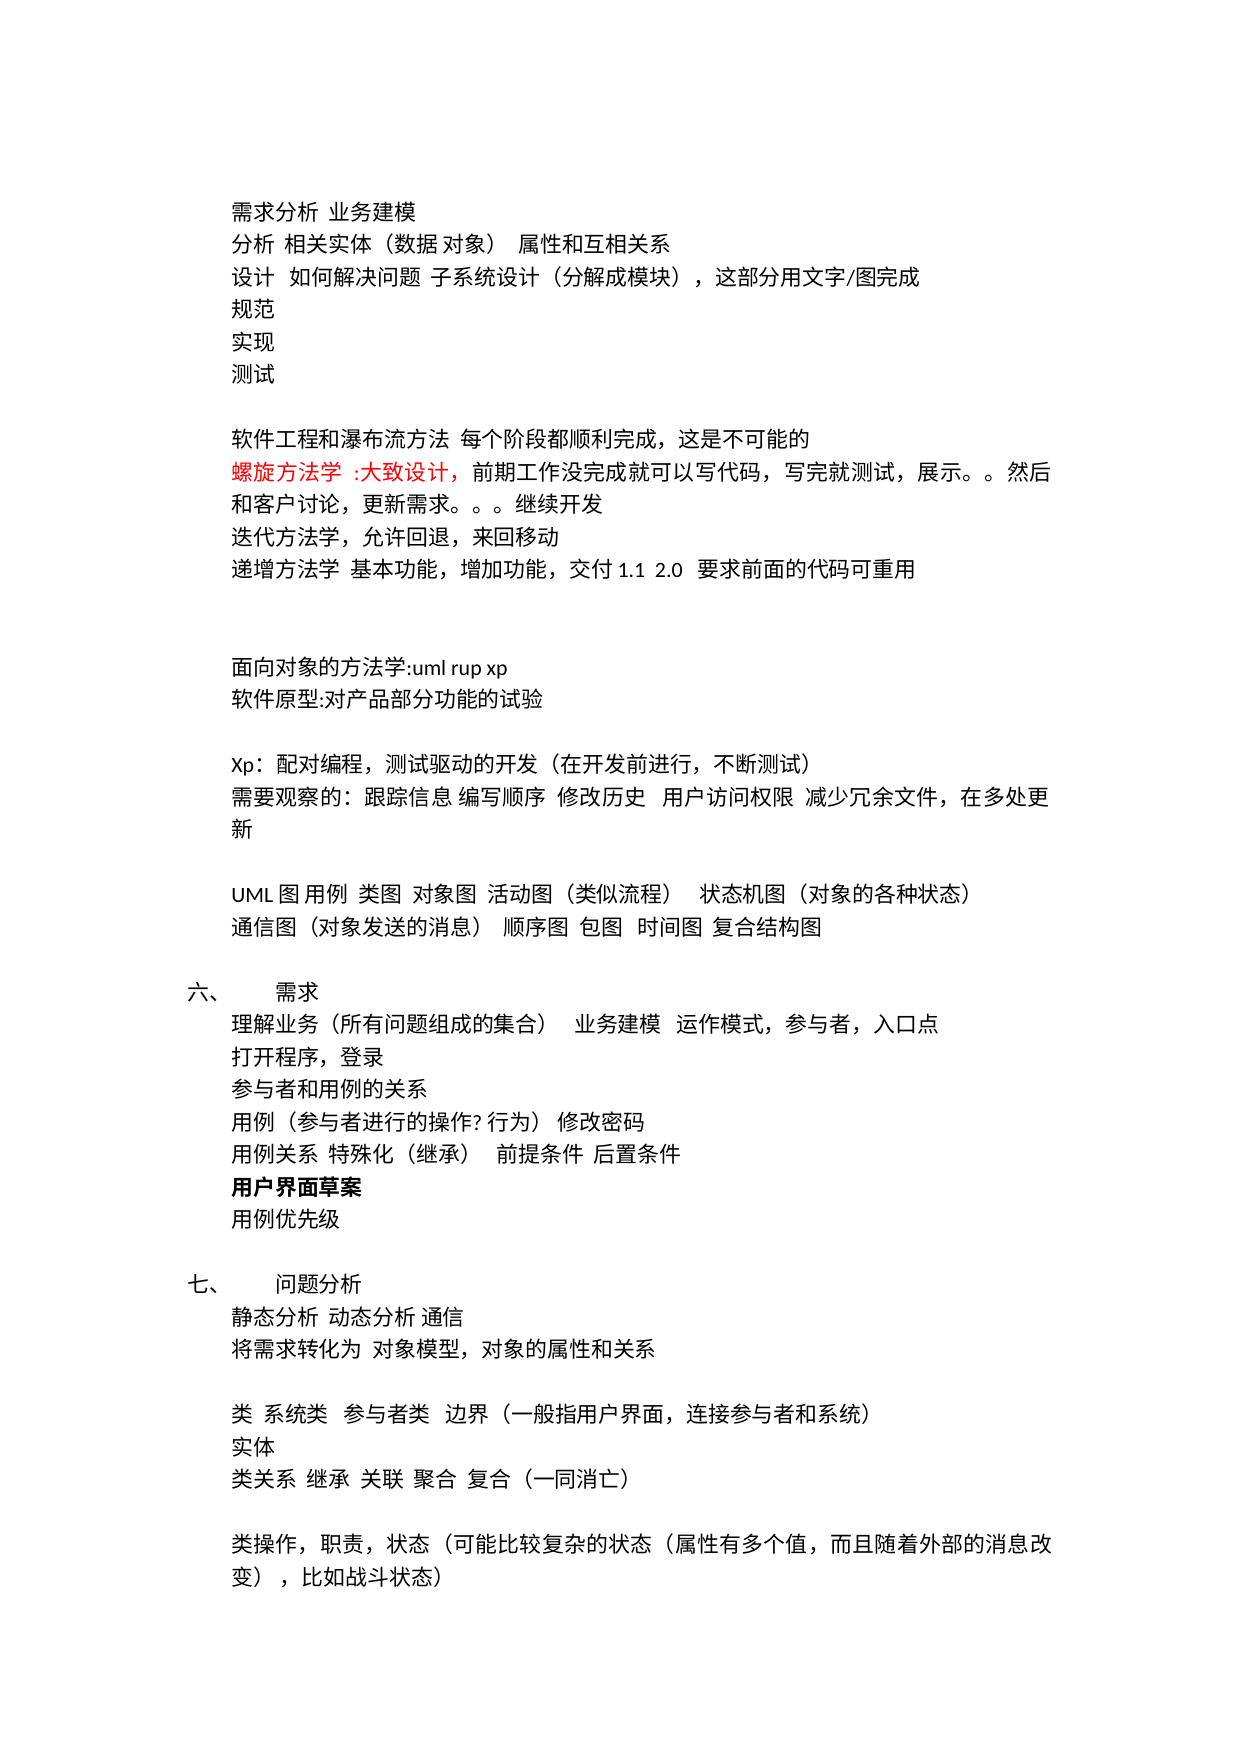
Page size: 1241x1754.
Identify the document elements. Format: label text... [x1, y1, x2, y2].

list Xp：配对编程，测试驱动的开发（在开发前进行，不断测试） [231, 747, 1053, 779]
list 参与者和用例的关系 [231, 1072, 1053, 1104]
list 将需求转化为 对象模型，对象的属性和关系 [231, 1332, 1053, 1364]
list 递增方法学 基本功能，增加功能，交付1.1 2.0 要求前面的代码可重用 [231, 552, 1053, 584]
list 用例关系 特殊化（继承） 前提条件 后置条件 [231, 1137, 1053, 1169]
list 需求分析 业务建模 [231, 194, 1053, 227]
list 分析 相关实体（数据 对象） 属性和互相关系 [231, 227, 1053, 259]
list 软件原型:对产品部分功能的试验 [231, 682, 1053, 714]
list 类关系 继承 关联 聚合 复合（一同消亡） [231, 1462, 1053, 1494]
list 用户界面草案 [231, 1169, 1053, 1202]
list 用例（参与者进行的操作? 行为） 修改密码 [231, 1104, 1053, 1137]
list 需要观察的：跟踪信息 编写顺序 修改历史 用户访问权限 减少冗余文件，在多处更新 [231, 779, 1053, 844]
list 通信图（对象发送的消息） 顺序图 包图 时间图 复合结构图 [231, 909, 1053, 942]
list 设计 如何解决问题 子系统设计（分解成模块），这部分用文字/图完成 [231, 259, 1053, 292]
list UML 图 用例 类图 对象图 活动图（类似流程） 状态机图（对象的各种状态） [231, 877, 1053, 909]
list 理解业务（所有问题组成的集合） 业务建模 运作模式，参与者，入口点 [231, 1007, 1053, 1039]
list 面向对象的方法学:uml rup xp [231, 649, 1053, 682]
list 实体 [231, 1429, 1053, 1462]
list 问题分析 [187, 1267, 1053, 1299]
list 静态分析 动态分析 通信 [231, 1299, 1053, 1332]
list 螺旋方法学 :大致设计，前期工作没完成就可以写代码，写完就测试，展示。。然后和客户讨论，更新需求。。。继续开发 [231, 454, 1053, 519]
list 迭代方法学，允许回退，来回移动 [231, 519, 1053, 552]
list 软件工程和瀑布流方法 每个阶段都顺利完成，这是不可能的 [231, 422, 1053, 454]
list 需求 [187, 974, 1053, 1007]
list 规范 [231, 292, 1053, 324]
list 测试 [231, 357, 1053, 389]
list 打开程序，登录 [231, 1039, 1053, 1072]
list 实现 [231, 324, 1053, 357]
list 类 系统类 参与者类 边界（一般指用户界面，连接参与者和系统） [231, 1397, 1053, 1429]
list 类操作，职责，状态（可能比较复杂的状态（属性有多个值，而且随着外部的消息改变） ，比如战斗状态） [231, 1527, 1053, 1592]
list 用例优先级 [231, 1202, 1053, 1234]
